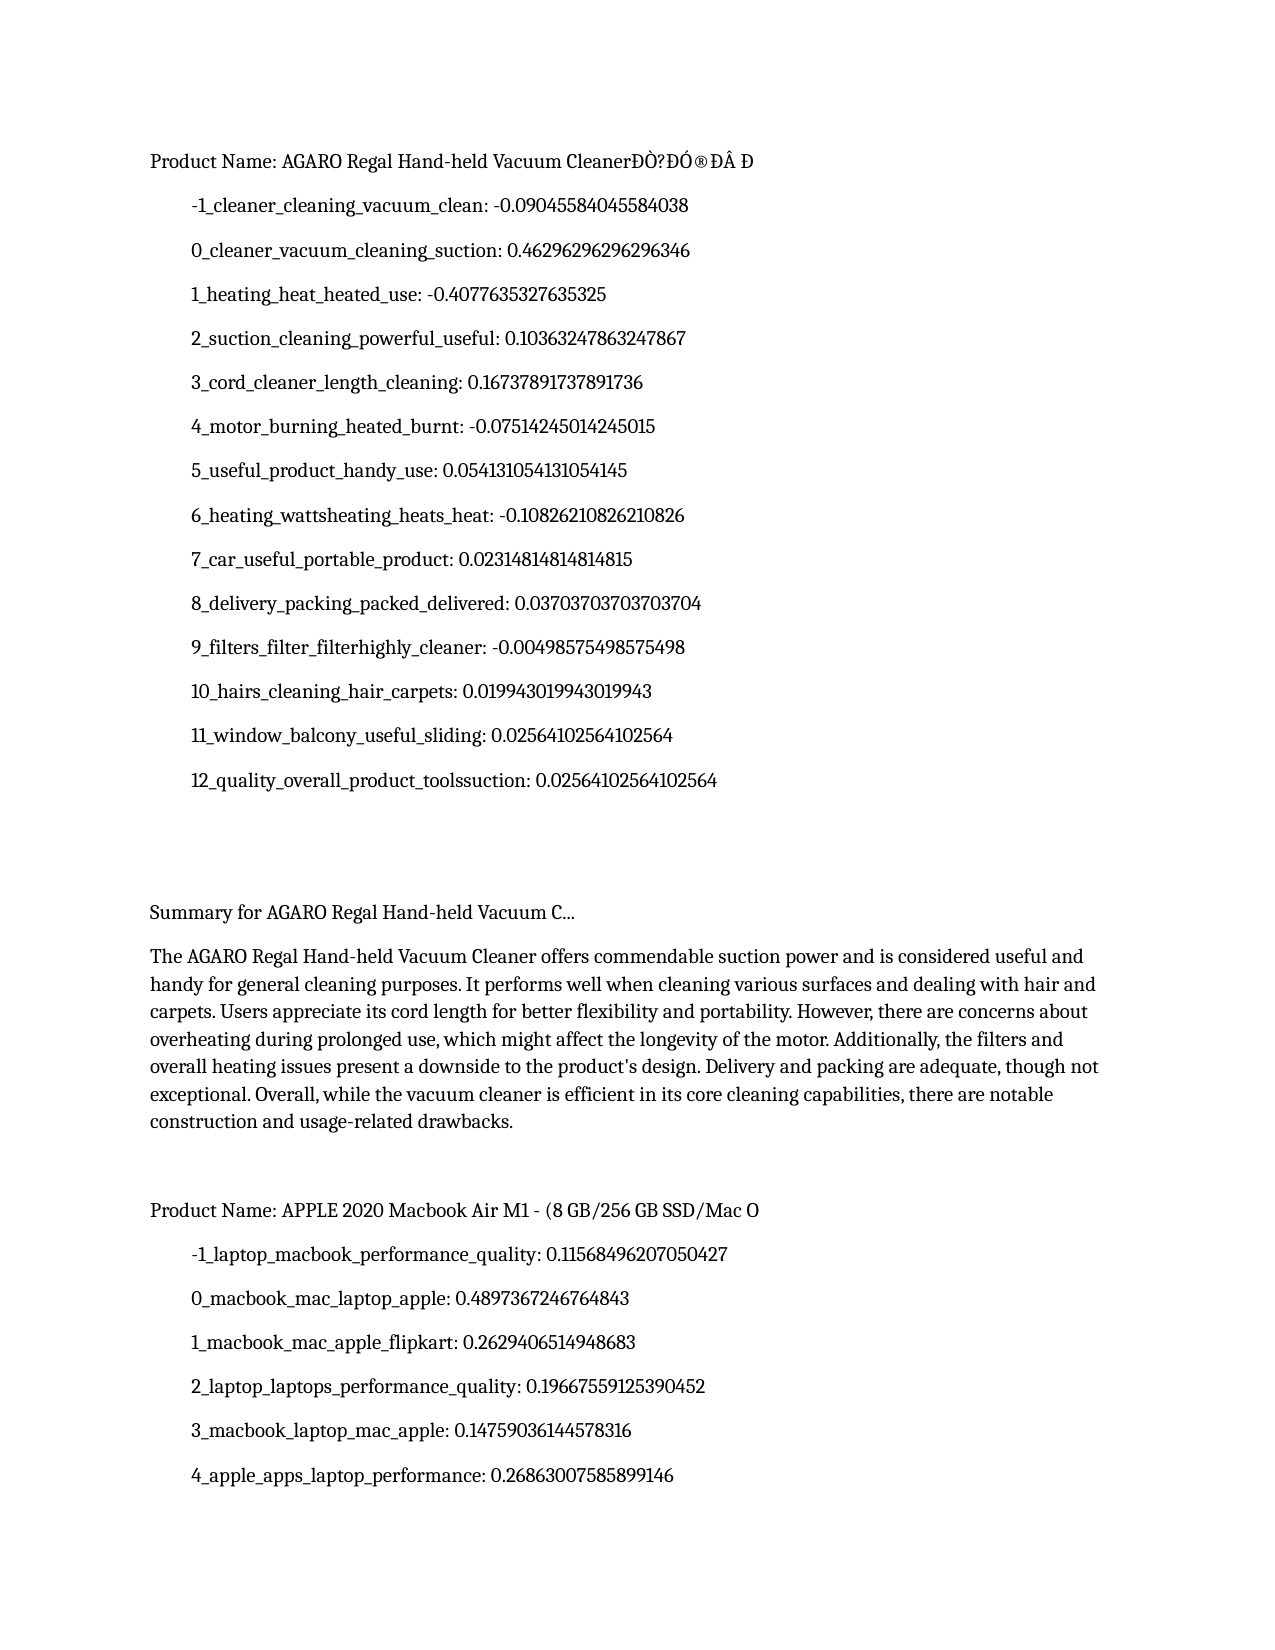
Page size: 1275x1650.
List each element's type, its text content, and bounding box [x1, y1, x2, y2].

text 4_apple_apps_laptop_performance: 0.26863007585899146 [150, 1463, 1125, 1487]
text 1_heating_heat_heated_use: -0.4077635327635325 [150, 282, 1125, 306]
text 0_macbook_mac_laptop_apple: 0.4897367246764843 [150, 1287, 1125, 1311]
text The AGARO Regal Hand-held Vacuum Cleaner offers commendable suction power and is considered useful and handy for general cleaning purposes. It performs well when cleaning various surfaces and dealing with hair and carpets. Users appreciate its cord length for better flexibility and portability. However, there are concerns about overheating during prolonged use, which might affect the longevity of the motor. Additionally, the filters and overall heating issues present a downside to the product's design. Delivery and packing are adequate, though not exceptional. Overall, while the vacuum cleaner is efficient in its core cleaning capabilities, there are notable construction and usage-related drawbacks. [150, 945, 1125, 1134]
text 2_suction_cleaning_powerful_useful: 0.10363247863247867 [150, 327, 1125, 351]
text 2_laptop_laptops_performance_quality: 0.19667559125390452 [150, 1375, 1125, 1399]
text 1_macbook_mac_apple_flipkart: 0.2629406514948683 [150, 1331, 1125, 1355]
text 0_cleaner_vacuum_cleaning_suction: 0.46296296296296346 [150, 238, 1125, 262]
text 11_window_balcony_useful_sliding: 0.02564102564102564 [150, 724, 1125, 748]
text 6_heating_wattsheating_heats_heat: -0.10826210826210826 [150, 503, 1125, 527]
text 12_quality_overall_product_toolssuction: 0.02564102564102564 [150, 768, 1125, 792]
text 7_car_useful_portable_product: 0.02314814814814815 [150, 547, 1125, 571]
text 5_useful_product_handy_use: 0.054131054131054145 [150, 459, 1125, 483]
text Product Name: APPLE 2020 Macbook Air M1 - (8 GB/256 GB SSD/Mac O [150, 1198, 1125, 1222]
text -1_laptop_macbook_performance_quality: 0.11568496207050427 [150, 1242, 1125, 1266]
text 8_delivery_packing_packed_delivered: 0.03703703703703704 [150, 592, 1125, 616]
text 9_filters_filter_filterhighly_cleaner: -0.00498575498575498 [150, 636, 1125, 660]
text -1_cleaner_cleaning_vacuum_clean: -0.09045584045584038 [150, 194, 1125, 218]
text 3_cord_cleaner_length_cleaning: 0.16737891737891736 [150, 371, 1125, 395]
text 3_macbook_laptop_mac_apple: 0.14759036144578316 [150, 1419, 1125, 1443]
text Product Name: AGARO Regal Hand-held Vacuum CleanerÐÒ?ÐÓ®ÐÂ Ð [150, 150, 1125, 174]
text Summary for AGARO Regal Hand-held Vacuum C... [150, 901, 1125, 925]
text 10_hairs_cleaning_hair_carpets: 0.019943019943019943 [150, 680, 1125, 704]
text 4_motor_burning_heated_burnt: -0.07514245014245015 [150, 415, 1125, 439]
